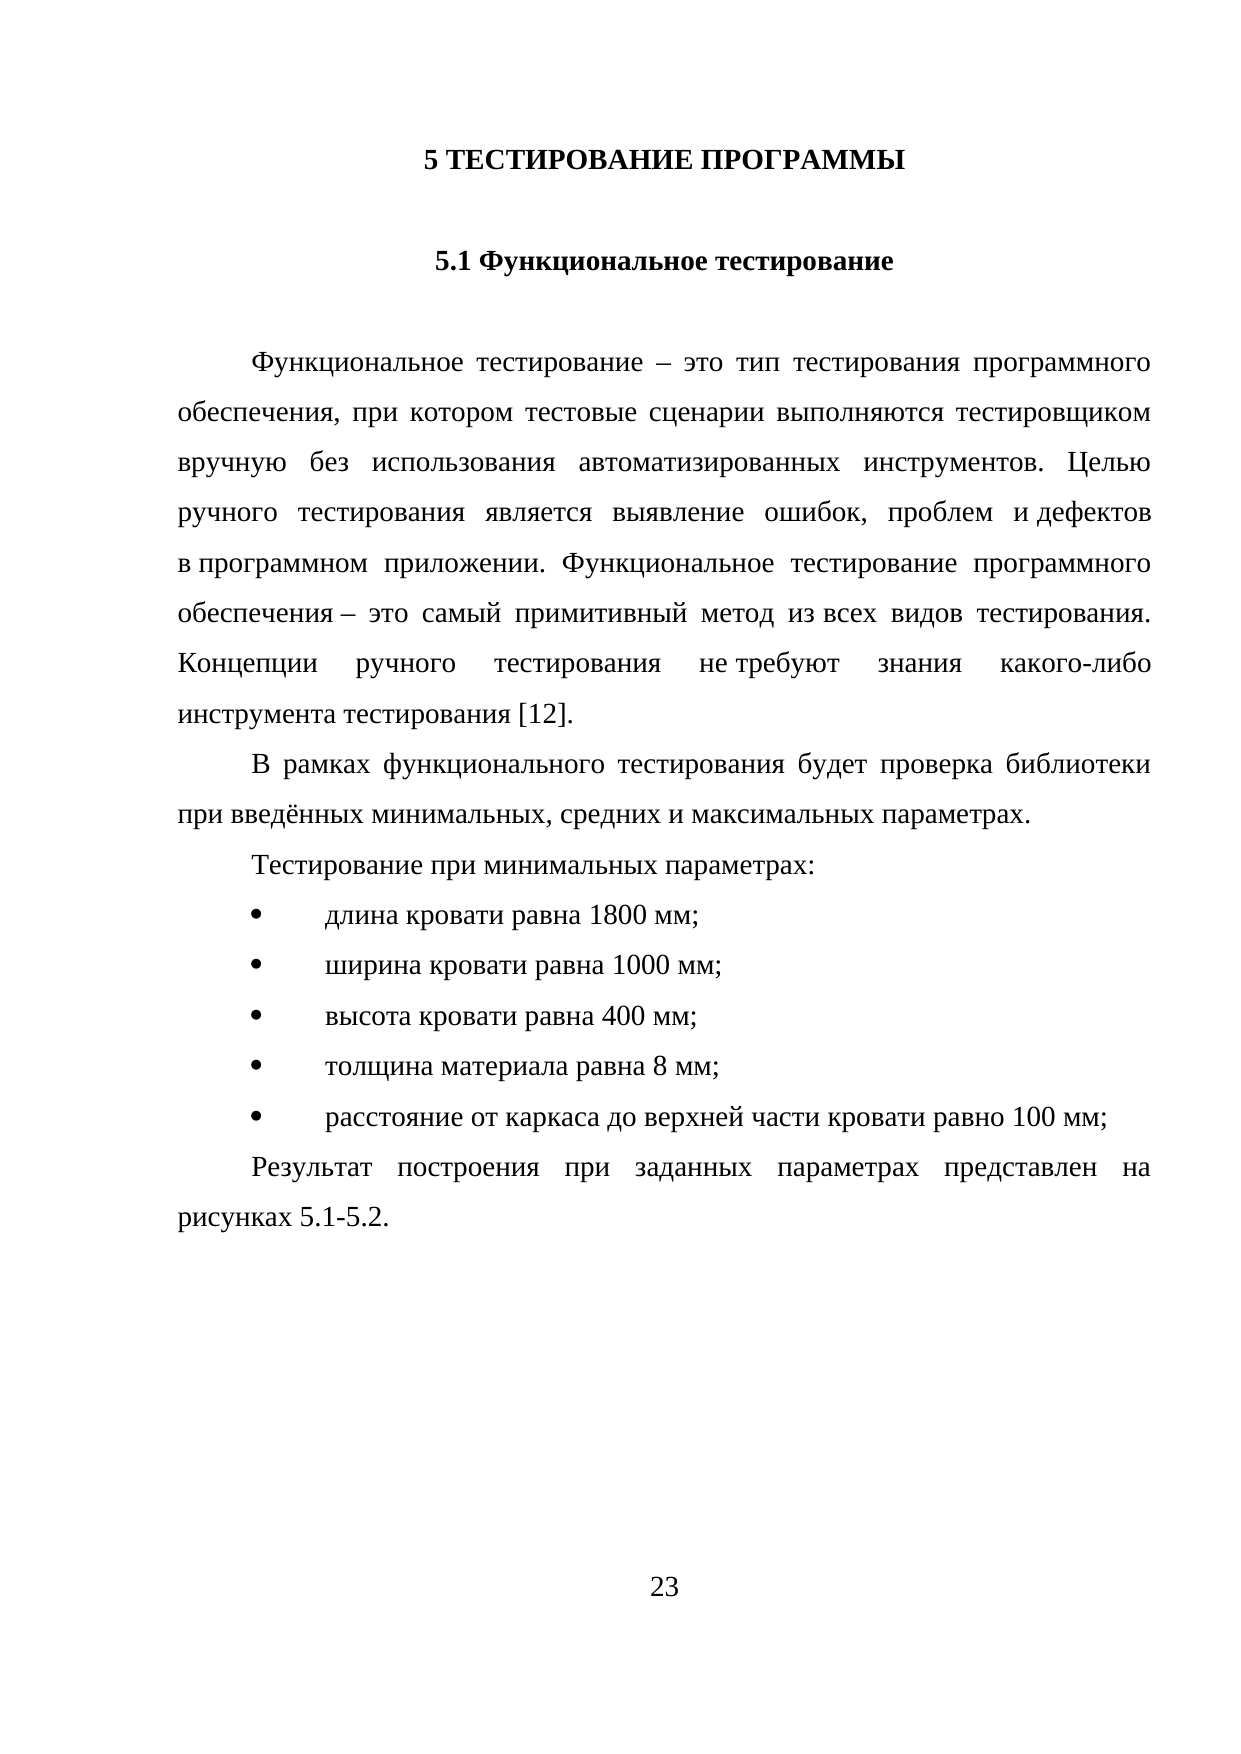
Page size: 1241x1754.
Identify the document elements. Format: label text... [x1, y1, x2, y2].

text Функциональное тестирование – это тип тестирования программного обеспечения, при котором тестовые сценарии выполняются тестировщиком вручную без использования автоматизированных инструментов. Целью ручного тестирования является выявление ошибок, проблем и дефектов в программном приложении. Функциональное тестирование программного обеспечения – это самый примитивный метод из всех видов тестирования. Концепции ручного тестирования не требуют знания какого-либо инструмента тестирования [12]. [177, 344, 1152, 729]
text Тестирование при минимальных параметрах: [177, 847, 1152, 880]
text Результат построения при заданных параметрах представлен на рисунках 5.1-5.2. [177, 1149, 1152, 1233]
subtitle 5 ТЕСТИРОВАНИЕ ПРОГРАММЫ [177, 142, 1152, 176]
text В рамках функционального тестирования будет проверка библиотеки при введённых минимальных, средних и максимальных параметрах. [177, 746, 1152, 830]
subtitle 5.1 Функциональное тестирование [177, 243, 1152, 277]
list ширина кровати равна 1000 мм; [177, 947, 1152, 981]
list толщина материала равна 8 мм; [177, 1048, 1152, 1082]
list длина кровати равна 1800 мм; [177, 897, 1152, 931]
list высота кровати равна 400 мм; [177, 998, 1152, 1032]
list расстояние от каркаса до верхней части кровати равно 100 мм; [177, 1099, 1152, 1132]
